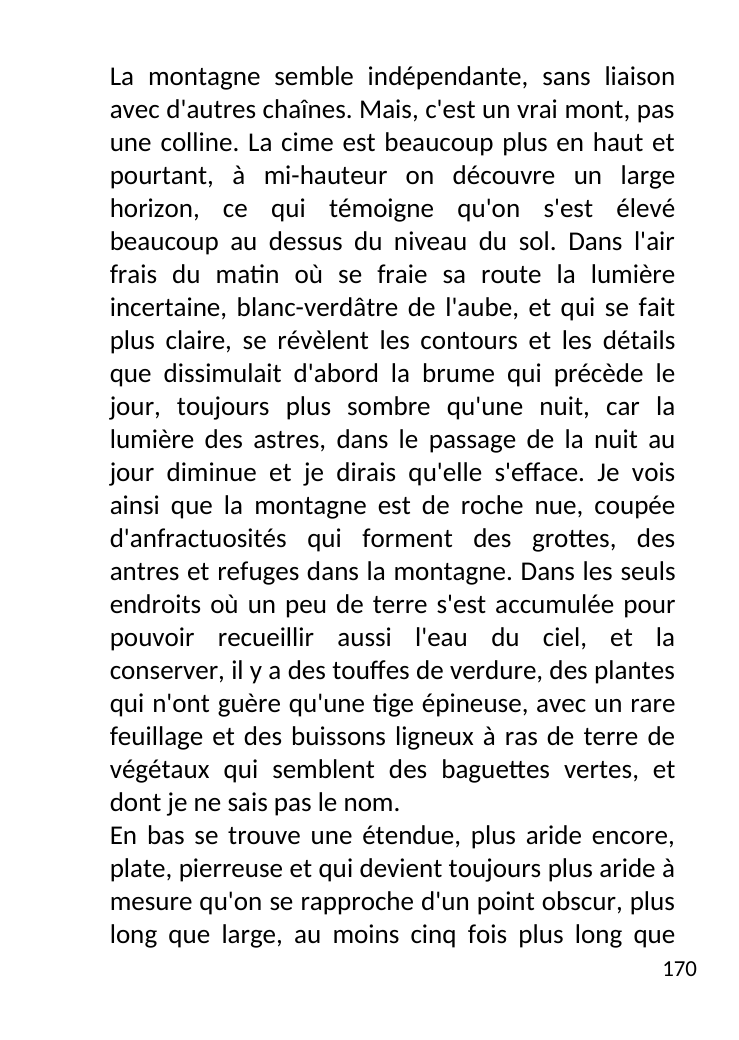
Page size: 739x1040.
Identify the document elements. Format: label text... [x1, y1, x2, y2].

text La montagne semble indépendante, sans liaison avec d'autres chaînes. Mais, c'est un vrai mont, pas une colline. La cime est beaucoup plus en haut et pourtant, à mi-hauteur on découvre un large horizon, ce qui témoigne qu'on s'est élevé beaucoup au dessus du niveau du sol. Dans l'air frais du matin où se fraie sa route la lumière incertaine, blanc-verdâtre de l'aube, et qui se fait plus claire, se révèlent les contours et les détails que dissimulait d'abord la brume qui précède le jour, toujours plus sombre qu'une nuit, car la lumière des astres, dans le passage de la nuit au jour diminue et je dirais qu'elle s'efface. Je vois ainsi que la montagne est de roche nue, coupée d'anfractuosités qui forment des grottes, des antres et refuges dans la montagne. Dans les seuls endroits où un peu de terre s'est accumulée pour pouvoir recueillir aussi l'eau du ciel, et la conserver, il y a des touffes de verdure, des plantes qui n'ont guère qu'une tige épineuse, avec un rare feuillage et des buissons ligneux à ras de terre de végétaux qui semblent des baguettes vertes, et dont je ne sais pas le nom. [109, 59, 676, 818]
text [109, 818, 676, 951]
